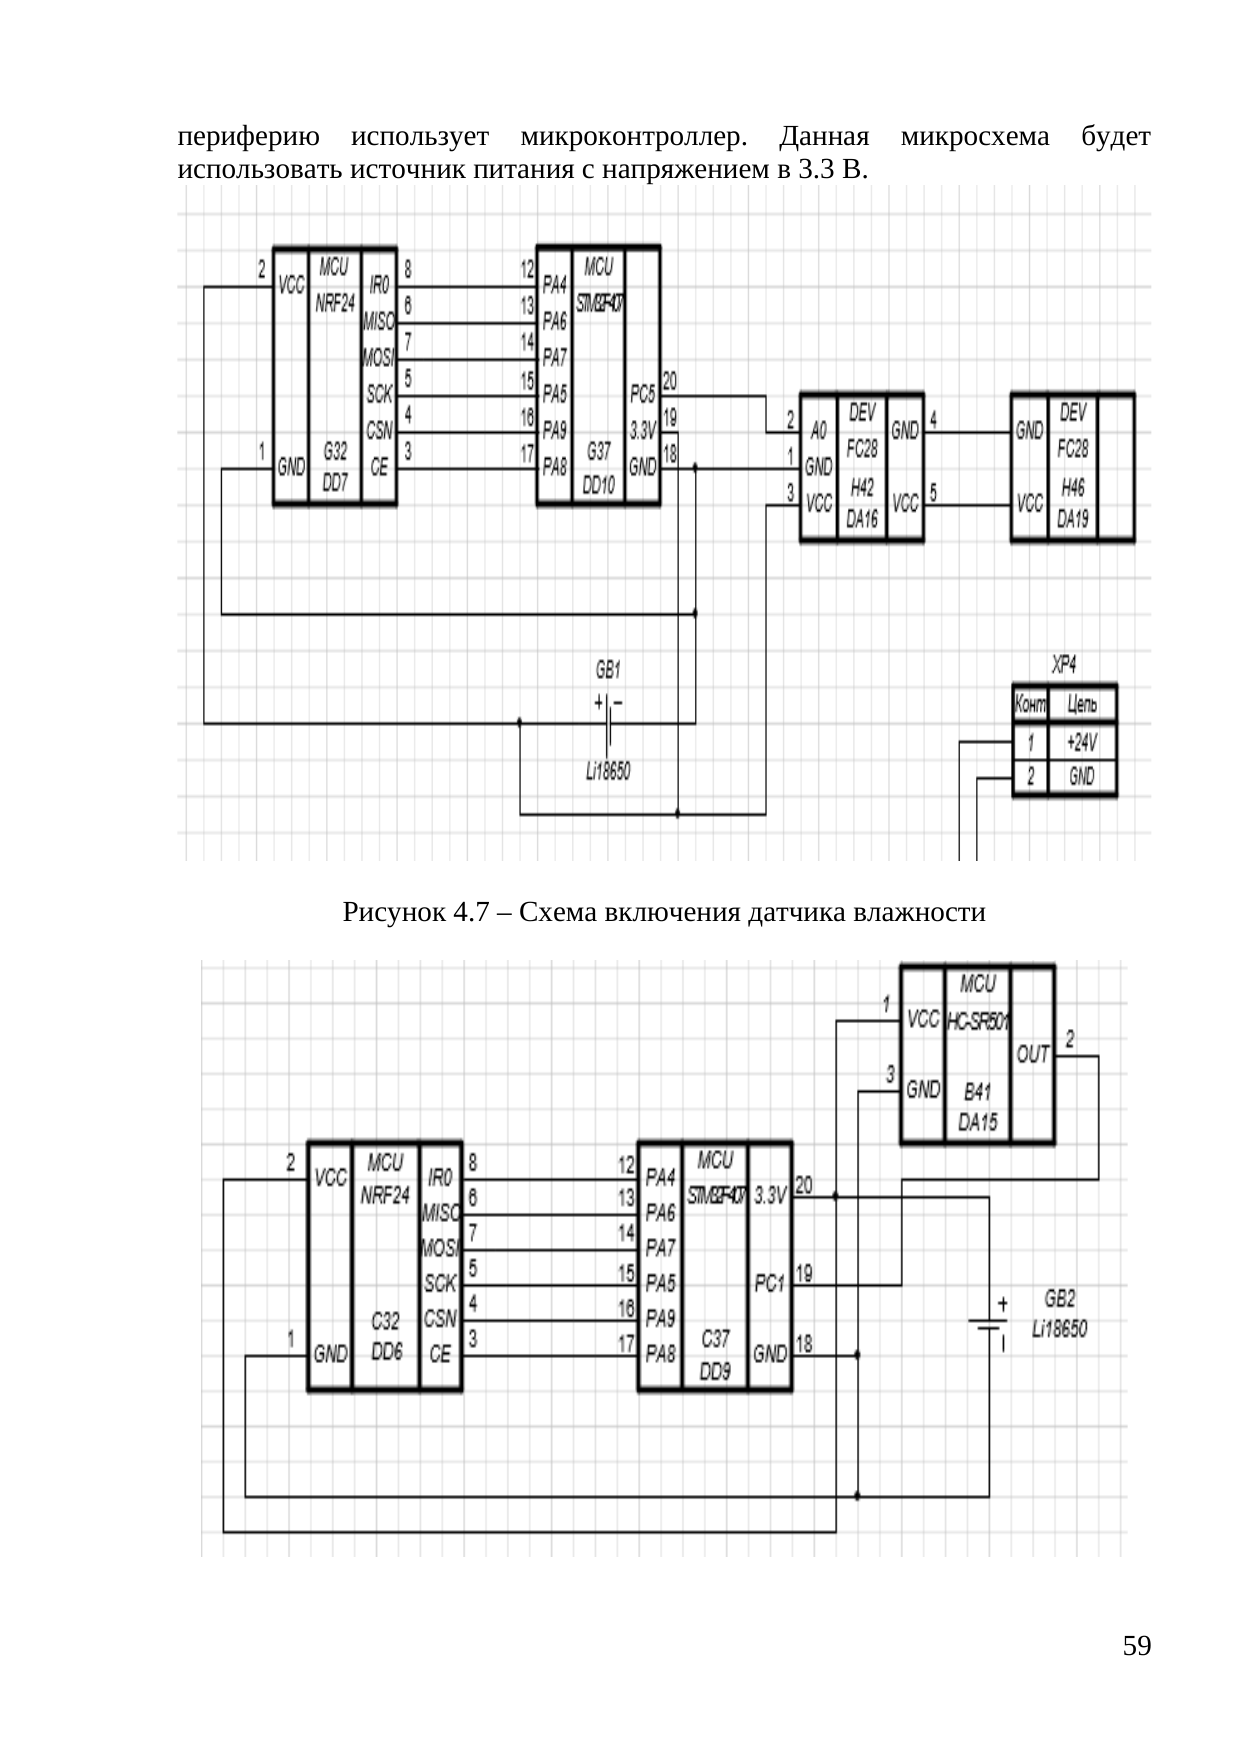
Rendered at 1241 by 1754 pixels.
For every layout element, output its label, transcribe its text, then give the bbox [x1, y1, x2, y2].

picture [177, 185, 1152, 861]
picture [201, 960, 1128, 1557]
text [177, 118, 1152, 185]
text Рисунок 4.7 – Схема включения датчика влажности [177, 894, 1152, 927]
